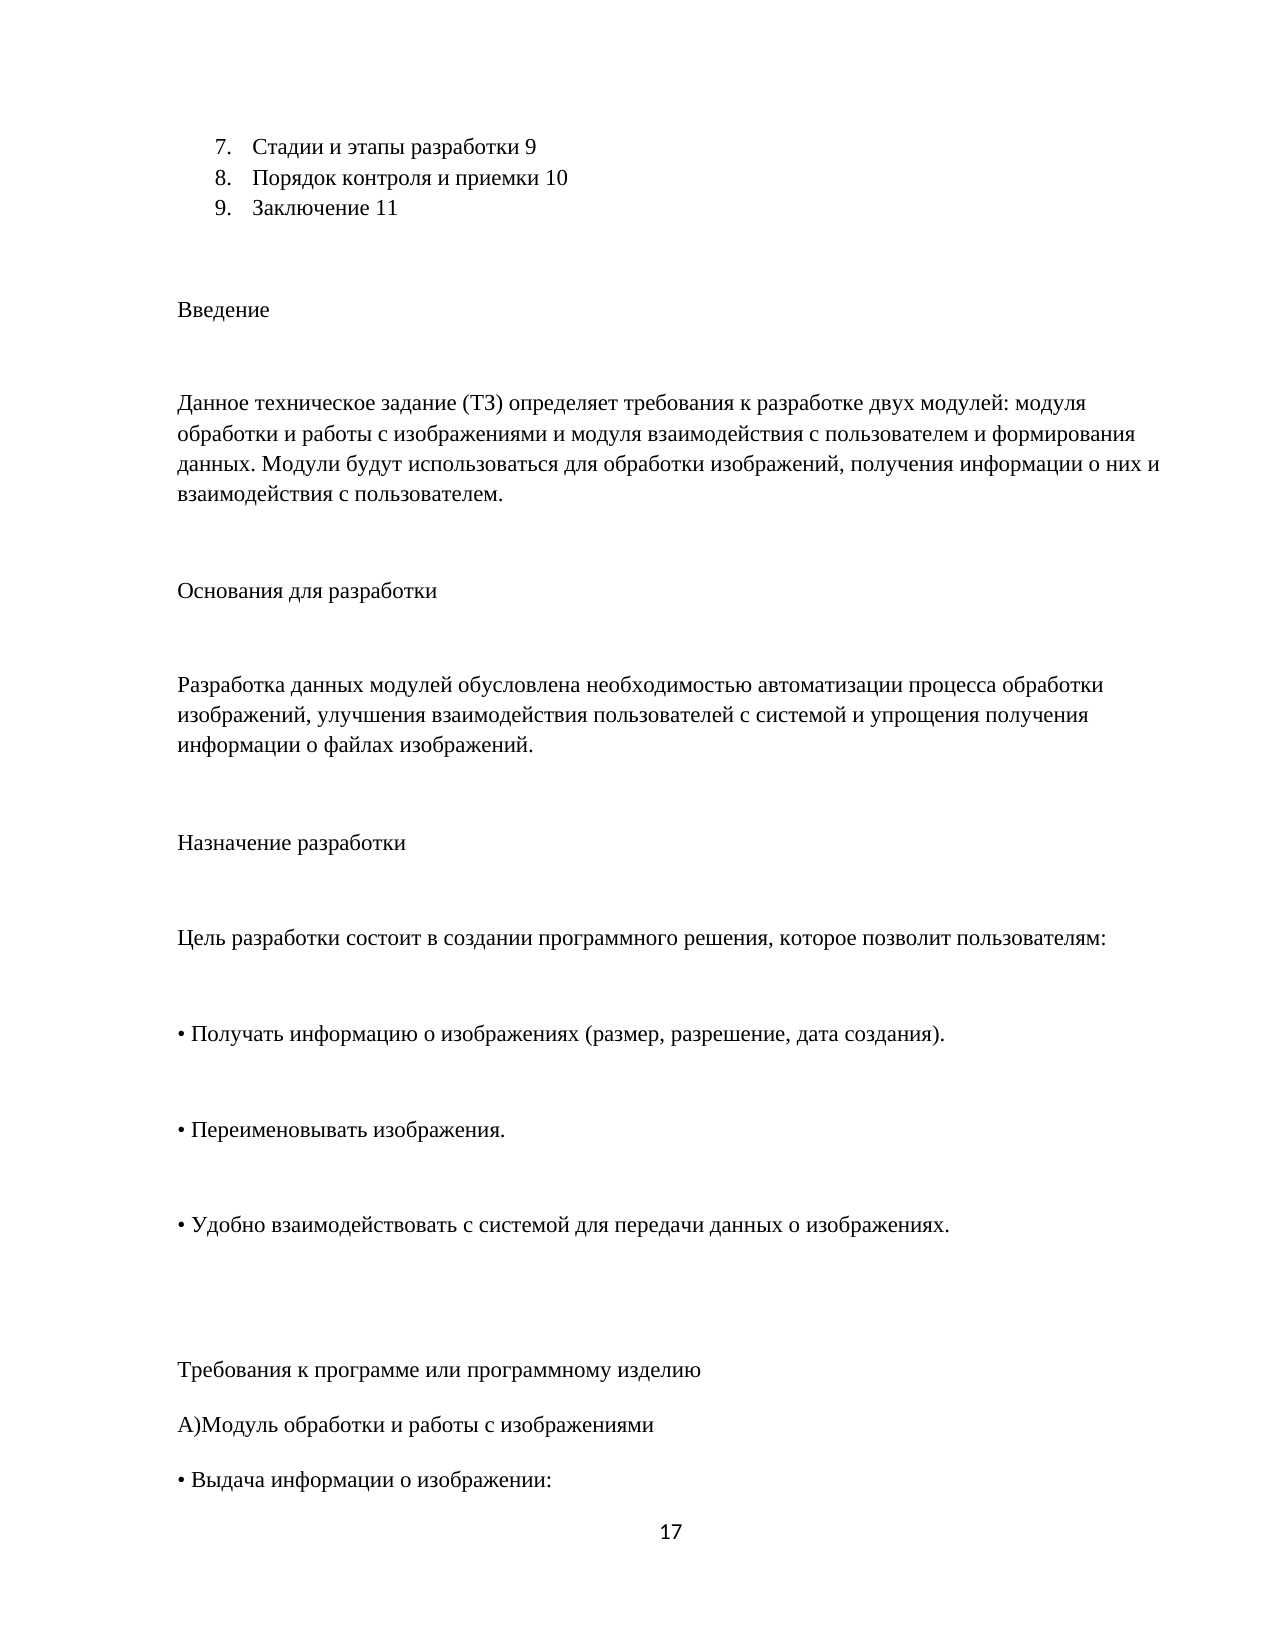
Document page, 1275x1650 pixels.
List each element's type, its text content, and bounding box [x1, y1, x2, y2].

text А)Модуль обработки и работы с изображениями [177, 1411, 1186, 1437]
text Данное техническое задание (ТЗ) определяет требования к разработке двух модулей: модуля обработки и работы с изображениями и модуля взаимодействия с пользователем и формирования данных. Модули будут использоваться для обработки изображений, получения информации о них и взаимодействия с пользователем. [177, 389, 1186, 506]
text • Получать информацию о изображениях (размер, разрешение, дата создания). [177, 1020, 1186, 1046]
text Назначение разработки [177, 829, 1186, 855]
list Стадии и этапы разработки 9 [214, 133, 1186, 159]
text Разработка данных модулей обусловлена необходимостью автоматизации процесса обработки изображений, улучшения взаимодействия пользователей с системой и упрощения получения информации о файлах изображений. [177, 671, 1186, 758]
text • Выдача информации о изображении: [177, 1466, 1186, 1492]
text Требования к программе или программному изделию [177, 1356, 1186, 1382]
list Порядок контроля и приемки 10 [214, 163, 1186, 190]
text • Удобно взаимодействовать с системой для передачи данных о изображениях. [177, 1212, 1186, 1238]
text Основания для разработки [177, 577, 1186, 604]
list Заключение 11 [214, 194, 1186, 220]
text Введение [177, 296, 1186, 322]
text • Переименовывать изображения. [177, 1116, 1186, 1142]
text Цель разработки состоит в создании программного решения, которое позволит пользователям: [177, 924, 1186, 951]
